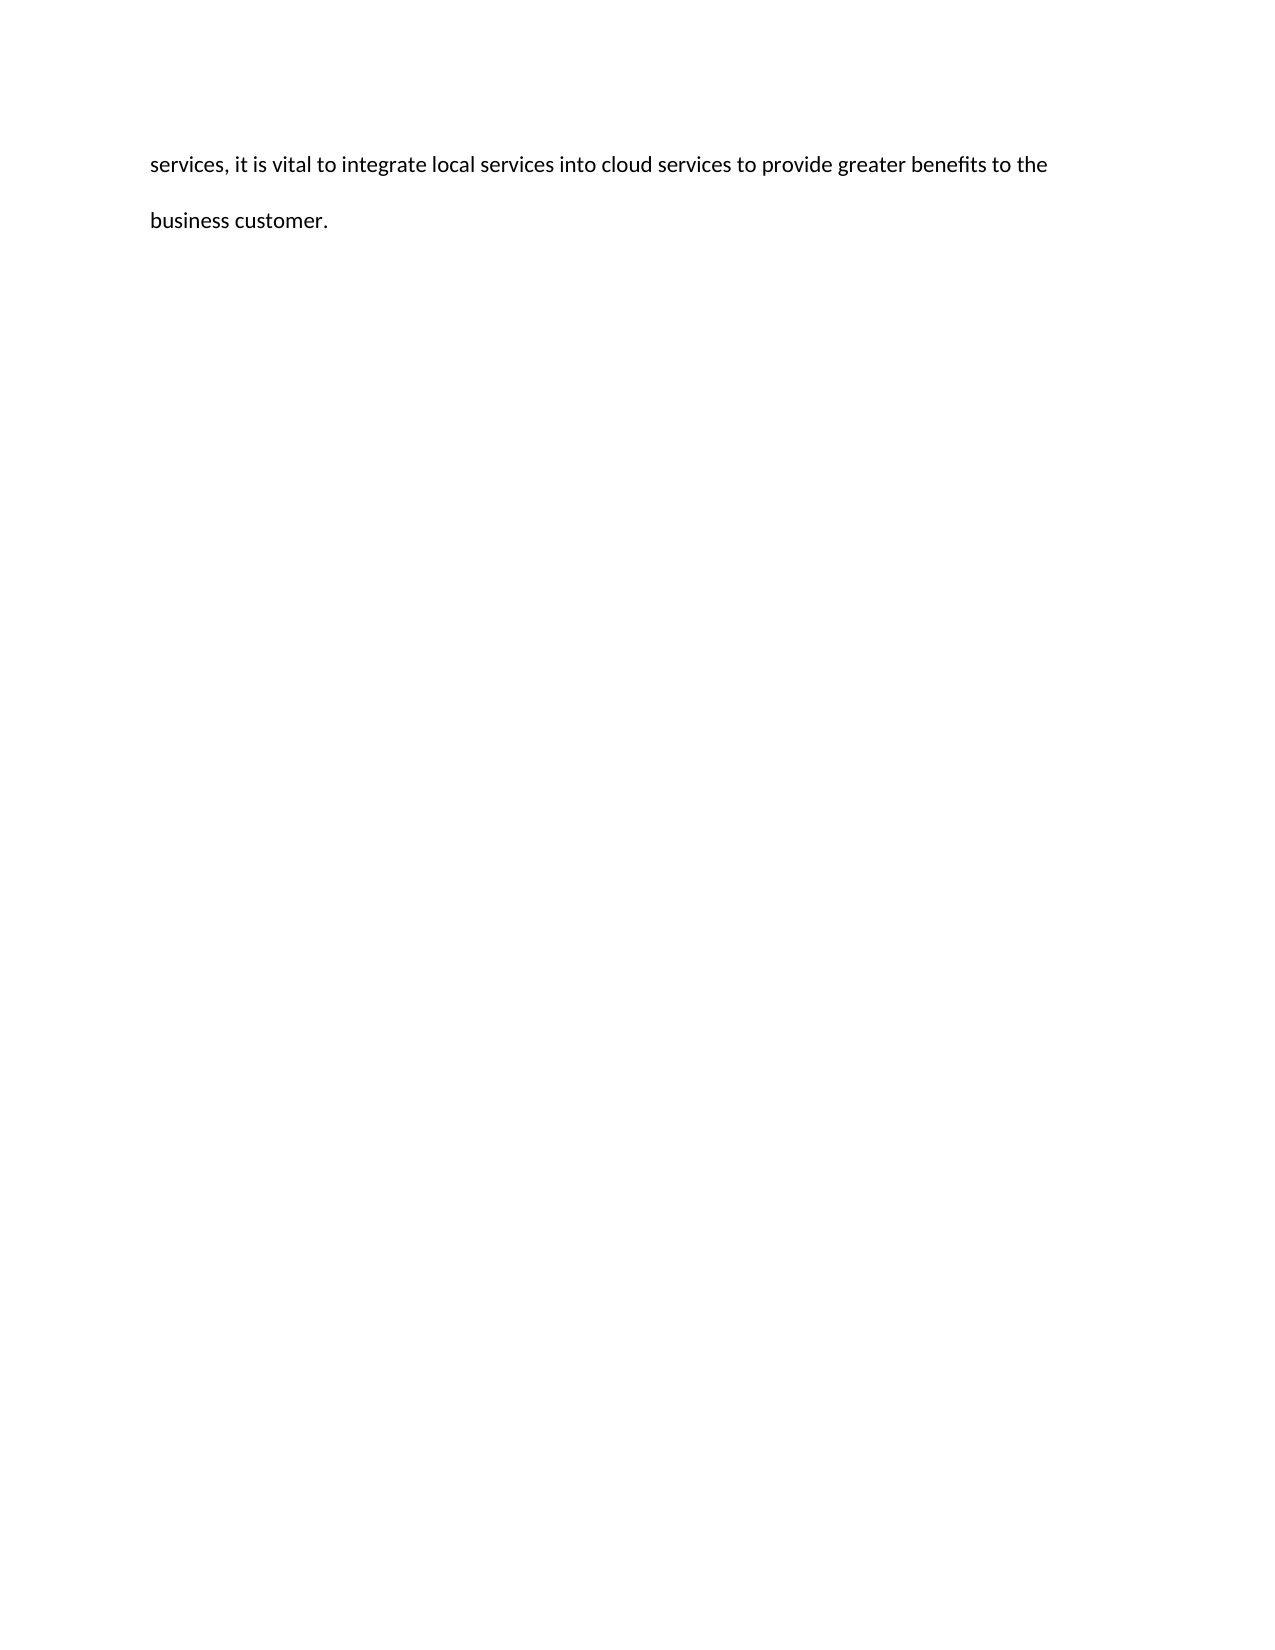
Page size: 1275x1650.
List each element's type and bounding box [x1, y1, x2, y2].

text [150, 150, 1125, 234]
